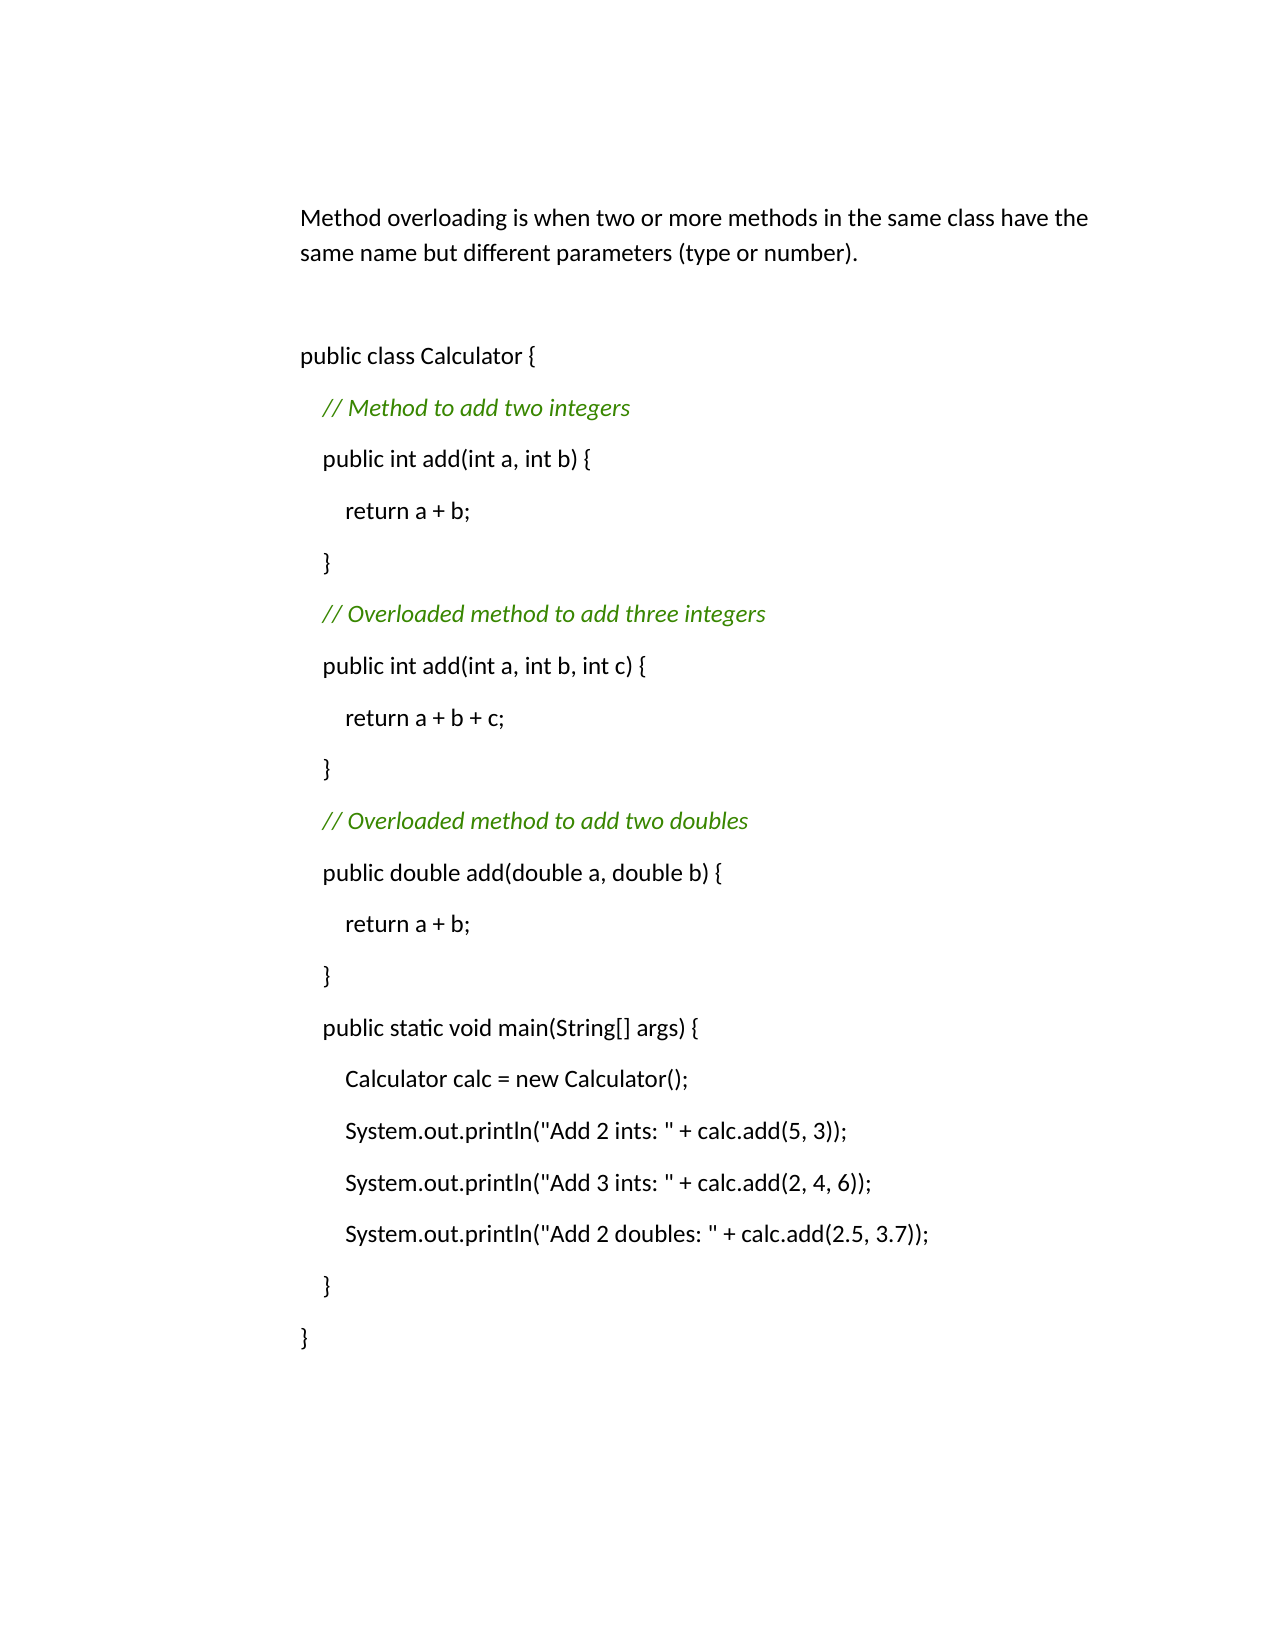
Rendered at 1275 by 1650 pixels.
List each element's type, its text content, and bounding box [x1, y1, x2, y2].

text public class Calculator { [300, 340, 1125, 371]
text } [300, 547, 1125, 577]
text public int add(int a, int b, int c) { [300, 650, 1125, 681]
text } [300, 753, 1125, 784]
text public double add(double a, double b) { [300, 857, 1125, 887]
text public static void main(String[] args) { [300, 1012, 1125, 1042]
text Method overloading is when two or more methods in the same class have the same name but different parameters (type or number). [300, 202, 1125, 267]
text return a + b + c; [300, 702, 1125, 732]
text Calculator calc = new Calculator(); [300, 1063, 1125, 1094]
text return a + b; [300, 495, 1125, 526]
text } [300, 1270, 1125, 1301]
text // Overloaded method to add three integers [300, 598, 1125, 629]
text return a + b; [300, 908, 1125, 939]
text } [300, 960, 1125, 991]
text System.out.println("Add 3 ints: " + calc.add(2, 4, 6)); [300, 1167, 1125, 1197]
text // Method to add two integers [300, 392, 1125, 422]
text System.out.println("Add 2 doubles: " + calc.add(2.5, 3.7)); [300, 1218, 1125, 1249]
text } [300, 1322, 1125, 1352]
text System.out.println("Add 2 ints: " + calc.add(5, 3)); [300, 1115, 1125, 1146]
text // Overloaded method to add two doubles [300, 805, 1125, 836]
text public int add(int a, int b) { [300, 443, 1125, 474]
